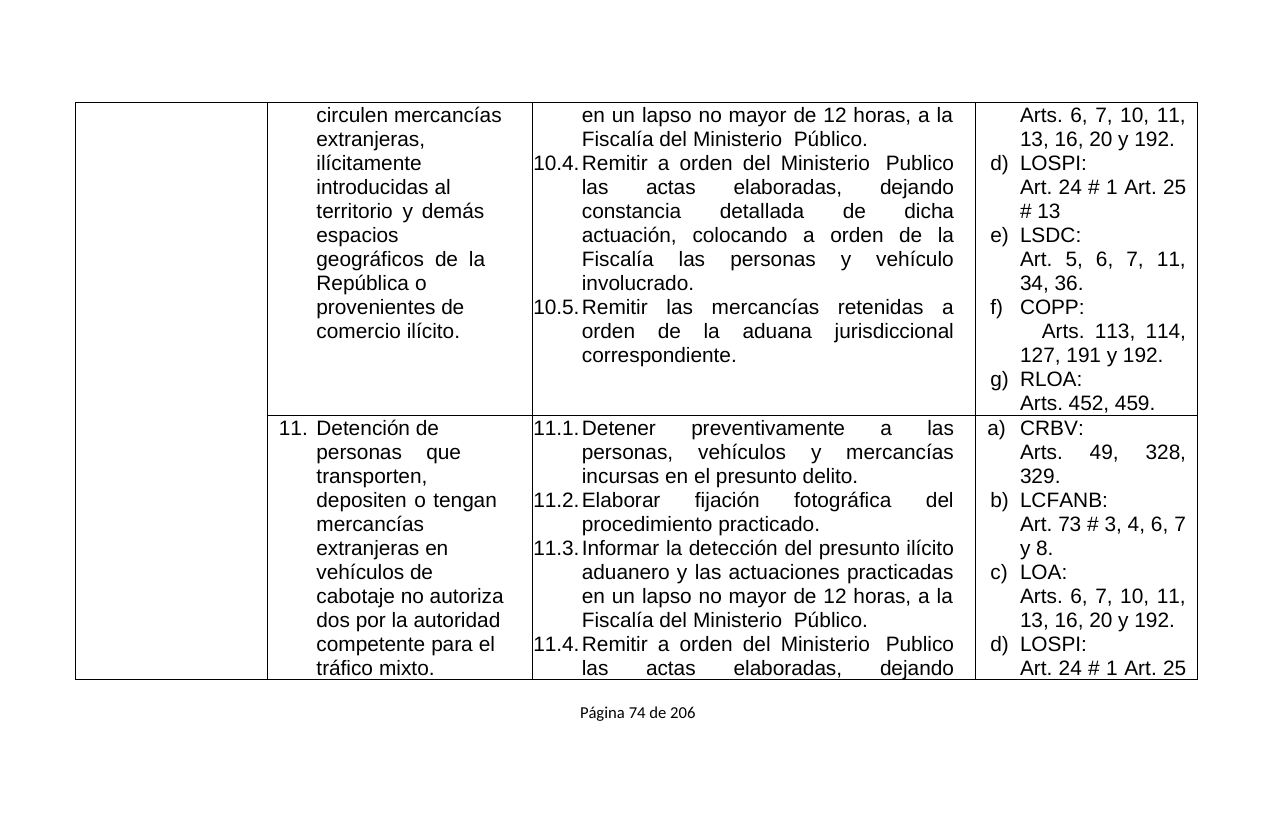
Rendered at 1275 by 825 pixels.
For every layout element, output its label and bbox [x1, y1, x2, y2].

table_cell [268, 103, 532, 415]
table_cell [976, 416, 1197, 679]
table_cell [976, 103, 1197, 415]
table_cell [268, 416, 532, 679]
table_cell [533, 416, 975, 679]
table_cell [533, 103, 975, 415]
